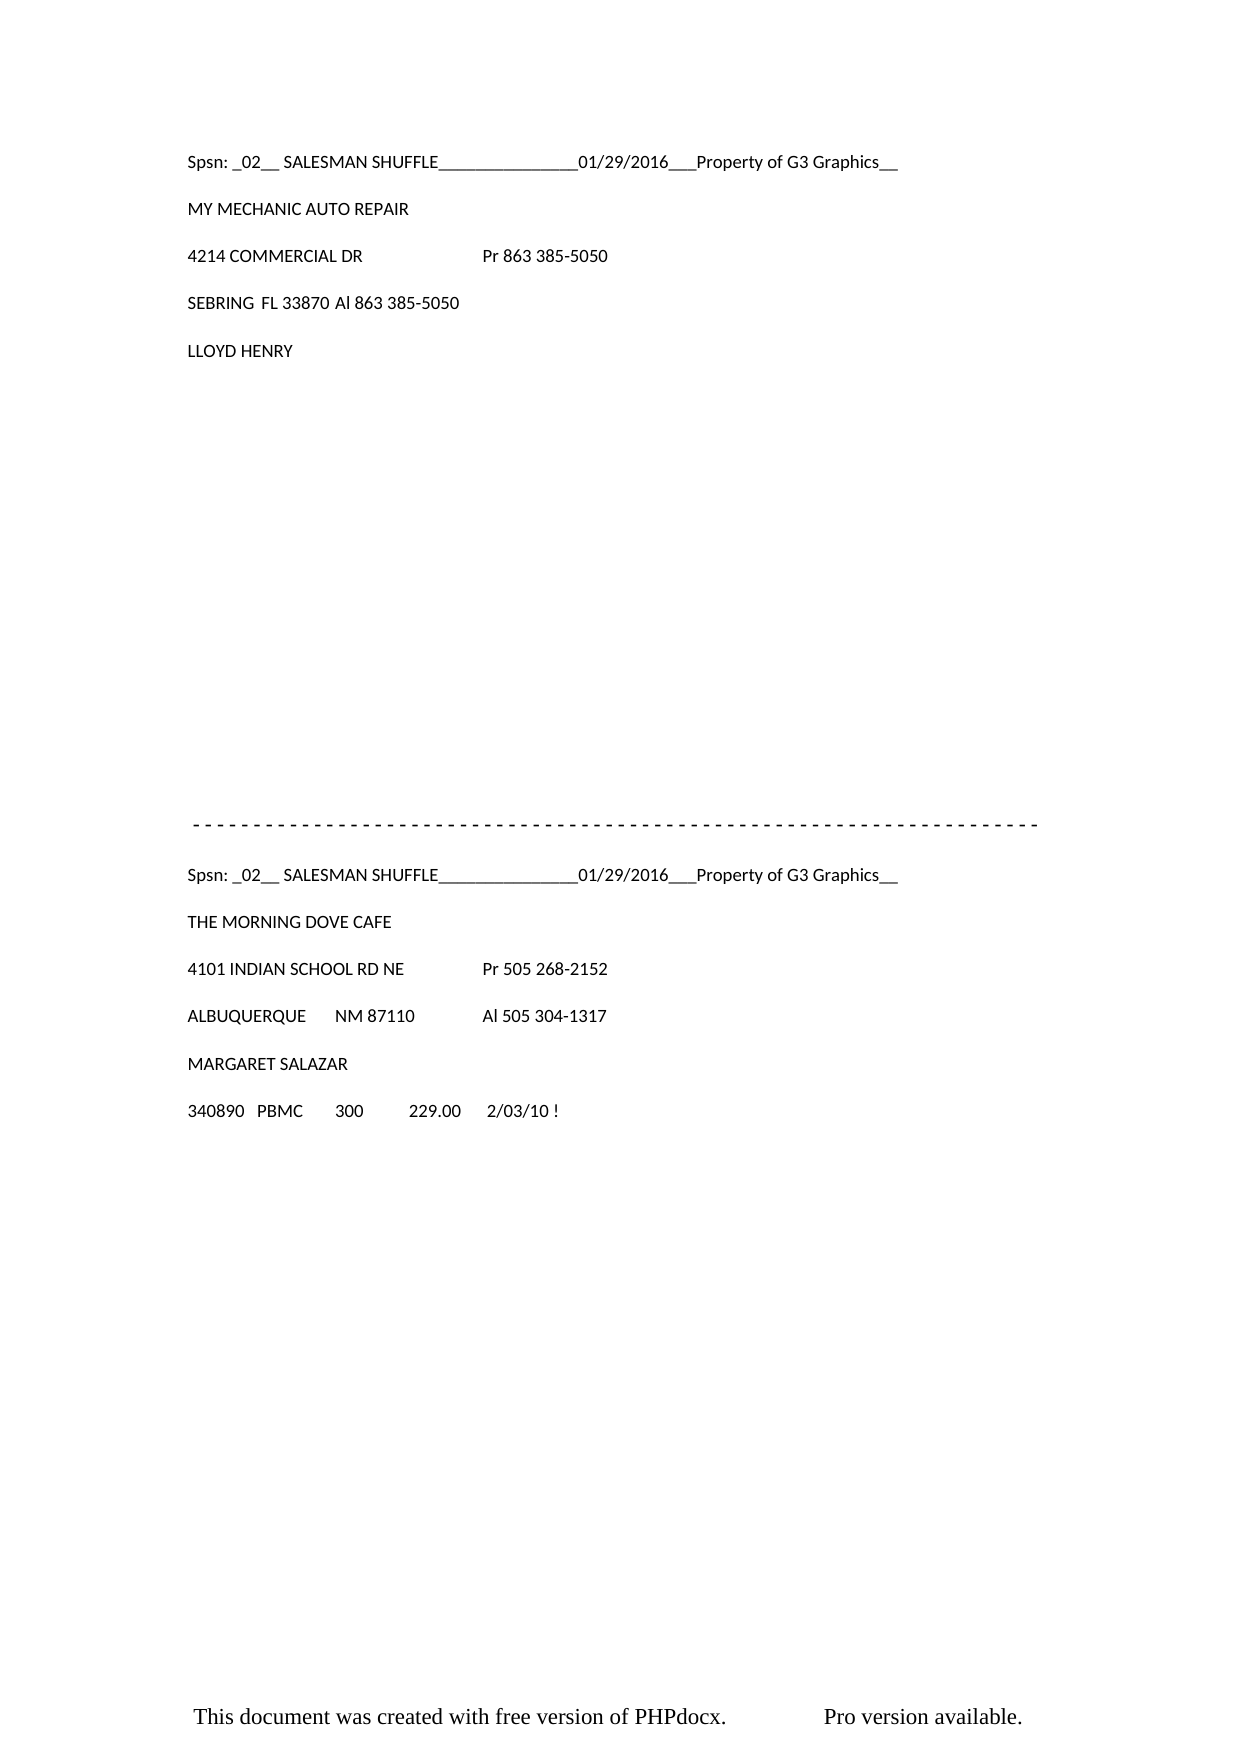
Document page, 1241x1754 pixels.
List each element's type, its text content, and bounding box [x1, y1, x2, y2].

text MARGARET SALAZAR [187, 1052, 1053, 1075]
text 4214 COMMERCIAL DR Pr 863 385-5050 [187, 244, 1053, 267]
text - - - - - - - - - - - - - - - - - - - - - - - - - - - - - - - - - - - - - - - - - - - - - - - - - - - - - - - - - - - - - - - - - - - - - - [187, 810, 1053, 838]
text ALBUQUERQUE NM 87110 Al 505 304-1317 [187, 1005, 1053, 1028]
text MY MECHANIC AUTO REPAIR [187, 197, 1053, 220]
text 340890 PBMC 300 229.00 2/03/10 ! [187, 1099, 1053, 1122]
text 4101 INDIAN SCHOOL RD NE Pr 505 268-2152 [187, 957, 1053, 980]
text THE MORNING DOVE CAFE [187, 910, 1053, 933]
text SEBRING FL 33870 Al 863 385-5050 [187, 292, 1053, 314]
text LLOYD HENRY [187, 339, 1053, 362]
text Spsn: _02__ SALESMAN SHUFFLE_______________01/29/2016___Property of G3 Graphics__ [187, 150, 1053, 173]
text Spsn: _02__ SALESMAN SHUFFLE_______________01/29/2016___Property of G3 Graphics__ [187, 863, 1053, 886]
